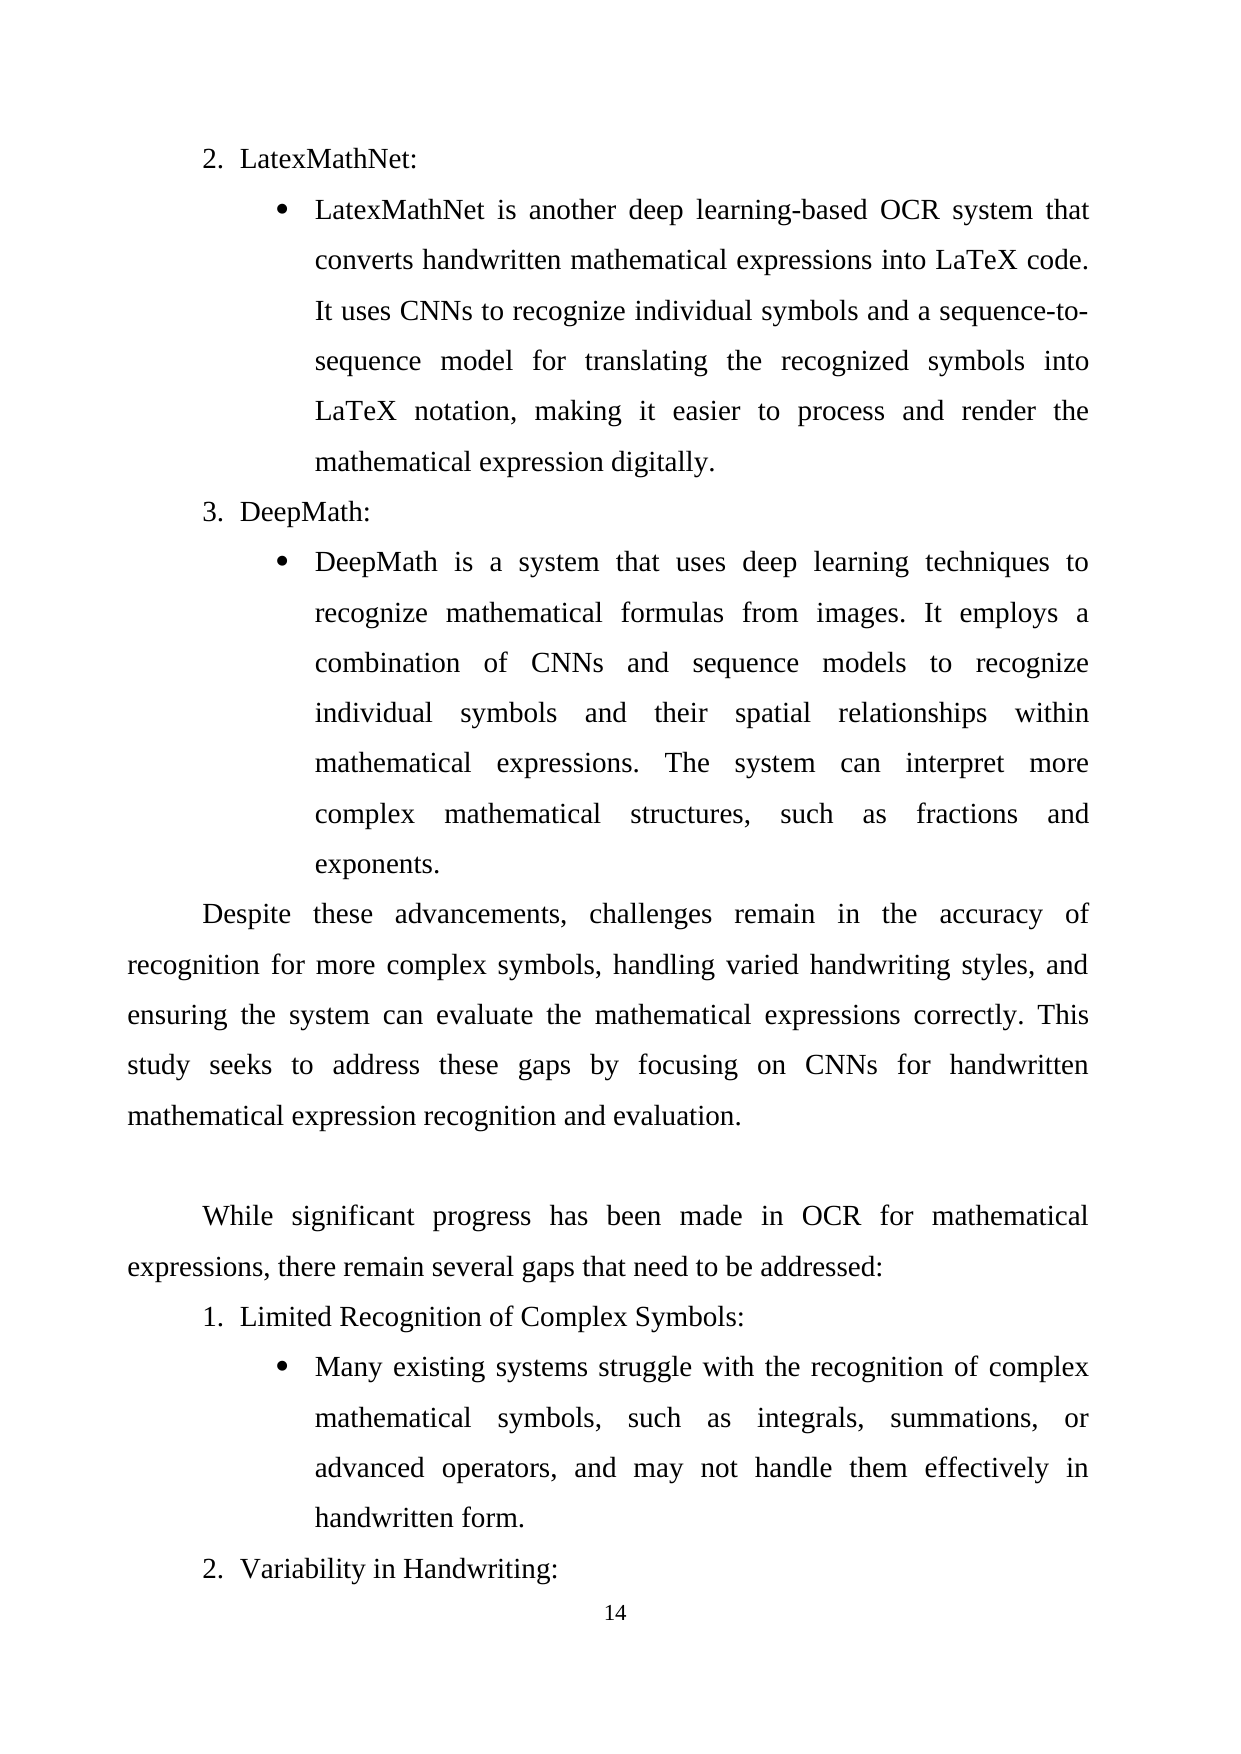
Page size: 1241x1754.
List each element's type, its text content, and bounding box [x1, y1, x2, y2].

list LatexMathNet is another deep learning-based OCR system that converts handwritten mathematical expressions into LaTeX code. It uses CNNs to recognize individual symbols and a sequence-to-sequence model for translating the recognized symbols into LaTeX notation, making it easier to process and render the mathematical expression digitally. [277, 192, 1090, 477]
list DeepMath: [202, 494, 1090, 527]
list Variability in Handwriting: [202, 1551, 1090, 1584]
text While significant progress has been made in OCR for mathematical expressions, there remain several gaps that need to be addressed: [127, 1198, 1090, 1282]
list LatexMathNet: [202, 142, 1090, 175]
list Limited Recognition of Complex Symbols: [202, 1299, 1090, 1333]
text Despite these advancements, challenges remain in the accuracy of recognition for more complex symbols, handling varied handwriting styles, and ensuring the system can evaluate the mathematical expressions correctly. This study seeks to address these gaps by focusing on CNNs for handwritten mathematical expression recognition and evaluation. [127, 897, 1090, 1131]
list DeepMath is a system that uses deep learning techniques to recognize mathematical formulas from images. It employs a combination of CNNs and sequence models to recognize individual symbols and their spatial relationships within mathematical expressions. The system can interpret more complex mathematical structures, such as fractions and exponents. [277, 544, 1090, 880]
list Many existing systems struggle with the recognition of complex mathematical symbols, such as integrals, summations, or advanced operators, and may not handle them effectively in handwritten form. [277, 1349, 1090, 1534]
